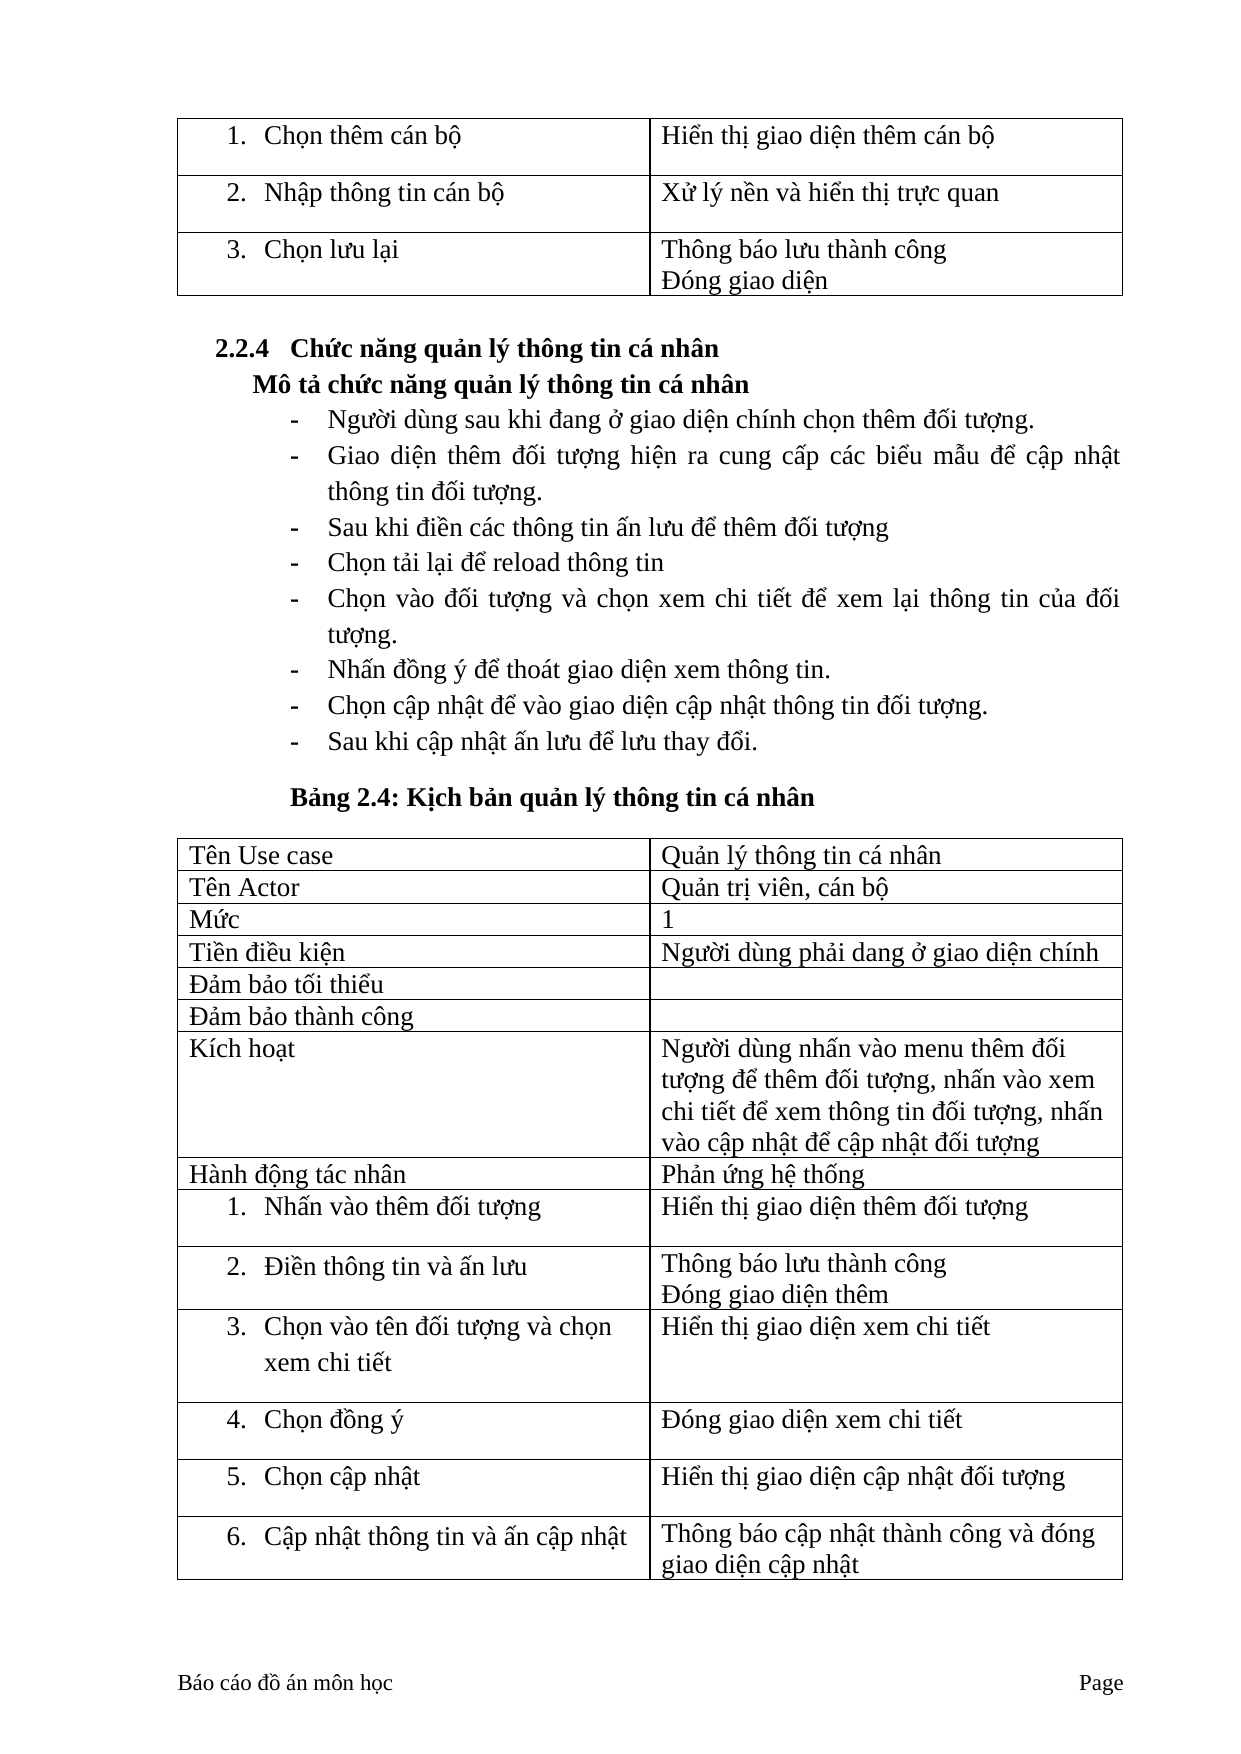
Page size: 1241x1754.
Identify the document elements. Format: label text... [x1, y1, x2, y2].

table_cell Điền thông tin và ấn lưu [178, 1247, 649, 1309]
table_cell Người dùng phải dang ở giao diện chính [651, 936, 1122, 967]
table_cell Cập nhật thông tin và ấn cập nhật [178, 1517, 649, 1579]
table_cell Mức [178, 904, 649, 935]
table_cell Thông báo lưu thành công Đóng giao diện [651, 233, 1122, 295]
table_cell Thông báo cập nhật thành công và đóng giao diện cập nhật [651, 1517, 1122, 1579]
table_cell Hành động tác nhân [178, 1158, 649, 1189]
table_cell Hiển thị giao diện thêm cán bộ [651, 119, 1122, 175]
table_cell Đảm bảo thành công [178, 1000, 649, 1031]
table_cell Chọn vào tên đối tượng và chọn xem chi tiết [178, 1310, 649, 1402]
list Chọn cập nhật để vào giao diện cập nhật thông tin đối tượng. [290, 689, 1122, 720]
table_cell Chọn lưu lại [178, 233, 649, 295]
list Nhấn đồng ý để thoát giao diện xem thông tin. [290, 653, 1122, 685]
table_cell Phản ứng hệ thống [651, 1158, 1122, 1189]
table_cell Nhấn vào thêm đối tượng [178, 1190, 649, 1246]
table_cell Thông báo lưu thành công Đóng giao diện thêm [651, 1247, 1122, 1309]
list Mô tả chức năng quản lý thông tin cá nhân [252, 368, 1122, 399]
table_cell [651, 1000, 1122, 1031]
table_cell Xử lý nền và hiển thị trực quan [651, 176, 1122, 232]
table_cell Tên Actor [178, 871, 649, 902]
table_cell Chọn cập nhật [178, 1460, 649, 1516]
table_cell [651, 968, 1122, 999]
list Chức năng quản lý thông tin cá nhân [215, 332, 1122, 363]
table_cell Đảm bảo tối thiểu [178, 968, 649, 999]
table_cell Người dùng nhấn vào menu thêm đối tượng để thêm đối tượng, nhấn vào xem chi tiết để xem thông tin đối tượng, nhấn vào cập nhật để cập nhật đối tượng [651, 1032, 1122, 1157]
list Chọn tải lại để reload thông tin [290, 546, 1122, 577]
table_cell Nhập thông tin cán bộ [178, 176, 649, 232]
list Sau khi điền các thông tin ấn lưu để thêm đối tượng [290, 511, 1122, 542]
table_header Tên Use case [178, 839, 649, 870]
table_cell Kích hoạt [178, 1032, 649, 1157]
list Sau khi cập nhật ấn lưu để lưu thay đổi. [290, 725, 1122, 756]
table_cell Tiền điều kiện [178, 936, 649, 967]
table_header Quản lý thông tin cá nhân [651, 839, 1122, 870]
list Chọn vào đối tượng và chọn xem chi tiết để xem lại thông tin của đối tượng. [290, 582, 1122, 649]
table_cell Chọn thêm cán bộ [178, 119, 649, 175]
list Giao diện thêm đối tượng hiện ra cung cấp các biểu mẫu để cập nhật thông tin đối tượng. [290, 439, 1122, 506]
list Người dùng sau khi đang ở giao diện chính chọn thêm đối tượng. [290, 403, 1122, 434]
table_cell 1 [651, 904, 1122, 935]
table_cell Đóng giao diện xem chi tiết [651, 1403, 1122, 1459]
table_cell Chọn đồng ý [178, 1403, 649, 1459]
text Bảng 2.4: Kịch bản quản lý thông tin cá nhân [290, 782, 1122, 813]
table_cell Hiển thị giao diện thêm đối tượng [651, 1190, 1122, 1246]
table_cell Quản trị viên, cán bộ [651, 871, 1122, 902]
table_cell Hiển thị giao diện cập nhật đối tượng [651, 1460, 1122, 1516]
table_cell Hiển thị giao diện xem chi tiết [651, 1310, 1122, 1402]
